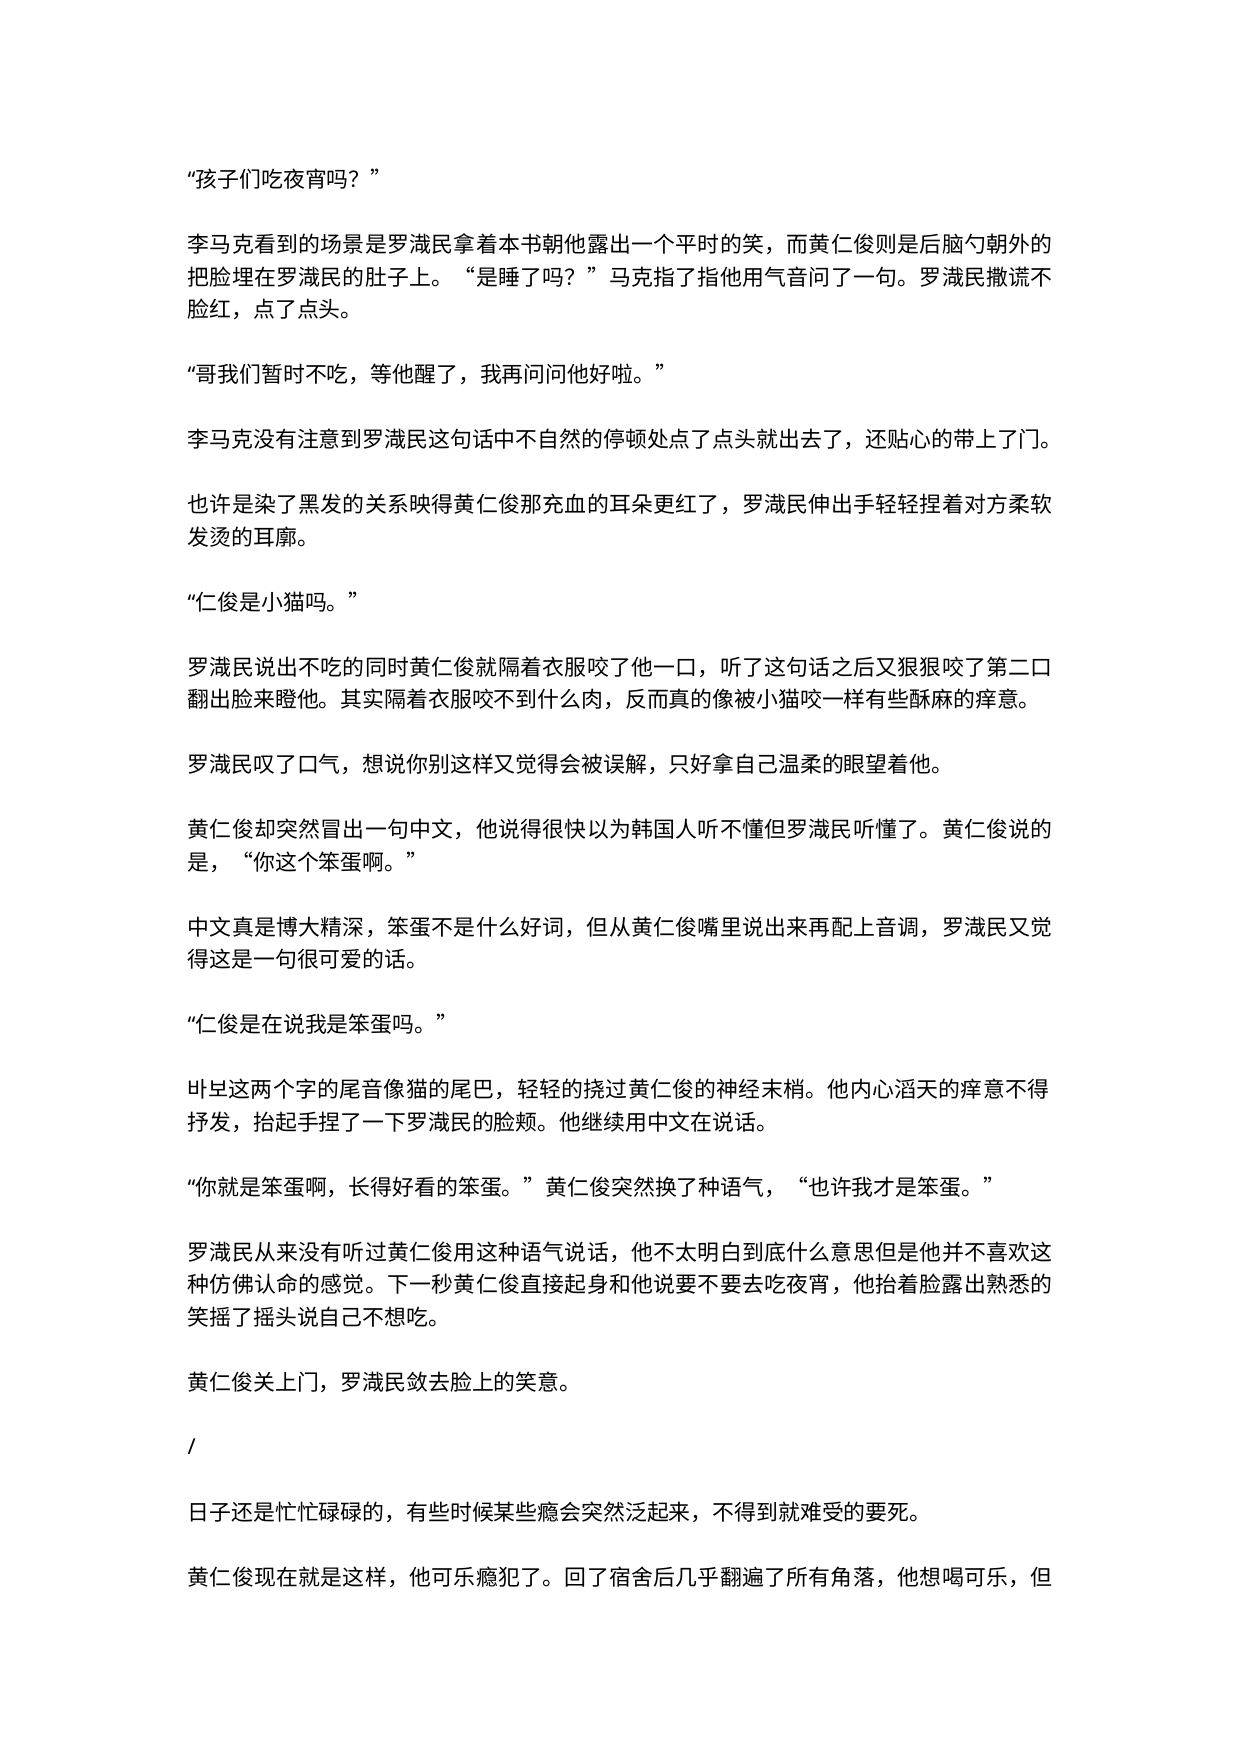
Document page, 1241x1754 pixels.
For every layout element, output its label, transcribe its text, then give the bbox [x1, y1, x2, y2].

text “仁俊是小猫吗。” [187, 584, 1053, 617]
text “你就是笨蛋啊，长得好看的笨蛋。”黄仁俊突然换了种语气，“也许我才是笨蛋。” [187, 1169, 1053, 1202]
text 黄仁俊关上门，罗渽民敛去脸上的笑意。 [187, 1364, 1053, 1397]
text 李马克看到的场景是罗渽民拿着本书朝他露出一个平时的笑，而黄仁俊则是后脑勺朝外的把脸埋在罗渽民的肚子上。“是睡了吗？”马克指了指他用气音问了一句。罗渽民撒谎不脸红，点了点头。 [187, 227, 1053, 324]
text “孩子们吃夜宵吗？” [187, 162, 1053, 194]
text 李马克没有注意到罗渽民这句话中不自然的停顿处点了点头就出去了，还贴心的带上了门。 [187, 422, 1053, 454]
text 罗渽民说出不吃的同时黄仁俊就隔着衣服咬了他一口，听了这句话之后又狠狠咬了第二口翻出脸来瞪他。其实隔着衣服咬不到什么肉，反而真的像被小猫咬一样有些酥麻的痒意。 [187, 649, 1053, 714]
text 罗渽民从来没有听过黄仁俊用这种语气说话，他不太明白到底什么意思但是他并不喜欢这种仿佛认命的感觉。下一秒黄仁俊直接起身和他说要不要去吃夜宵，他抬着脸露出熟悉的笑摇了摇头说自己不想吃。 [187, 1234, 1053, 1332]
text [187, 1559, 1053, 1592]
text 黄仁俊却突然冒出一句中文，他说得很快以为韩国人听不懂但罗渽民听懂了。黄仁俊说的是，“你这个笨蛋啊。” [187, 812, 1053, 877]
text / [187, 1429, 1053, 1462]
text 也许是染了黑发的关系映得黄仁俊那充血的耳朵更红了，罗渽民伸出手轻轻捏着对方柔软发烫的耳廓。 [187, 487, 1053, 552]
text 罗渽民叹了口气，想说你别这样又觉得会被误解，只好拿自己温柔的眼望着他。 [187, 747, 1053, 779]
text 바보这两个字的尾音像猫的尾巴，轻轻的挠过黄仁俊的神经末梢。他内心滔天的痒意不得抒发，抬起手捏了一下罗渽民的脸颊。他继续用中文在说话。 [187, 1072, 1053, 1137]
text “哥我们暂时不吃，等他醒了，我再问问他好啦。” [187, 357, 1053, 389]
text 中文真是博大精深，笨蛋不是什么好词，但从黄仁俊嘴里说出来再配上音调，罗渽民又觉得这是一句很可爱的话。 [187, 909, 1053, 974]
text 日子还是忙忙碌碌的，有些时候某些瘾会突然泛起来，不得到就难受的要死。 [187, 1494, 1053, 1527]
text “仁俊是在说我是笨蛋吗。” [187, 1007, 1053, 1039]
